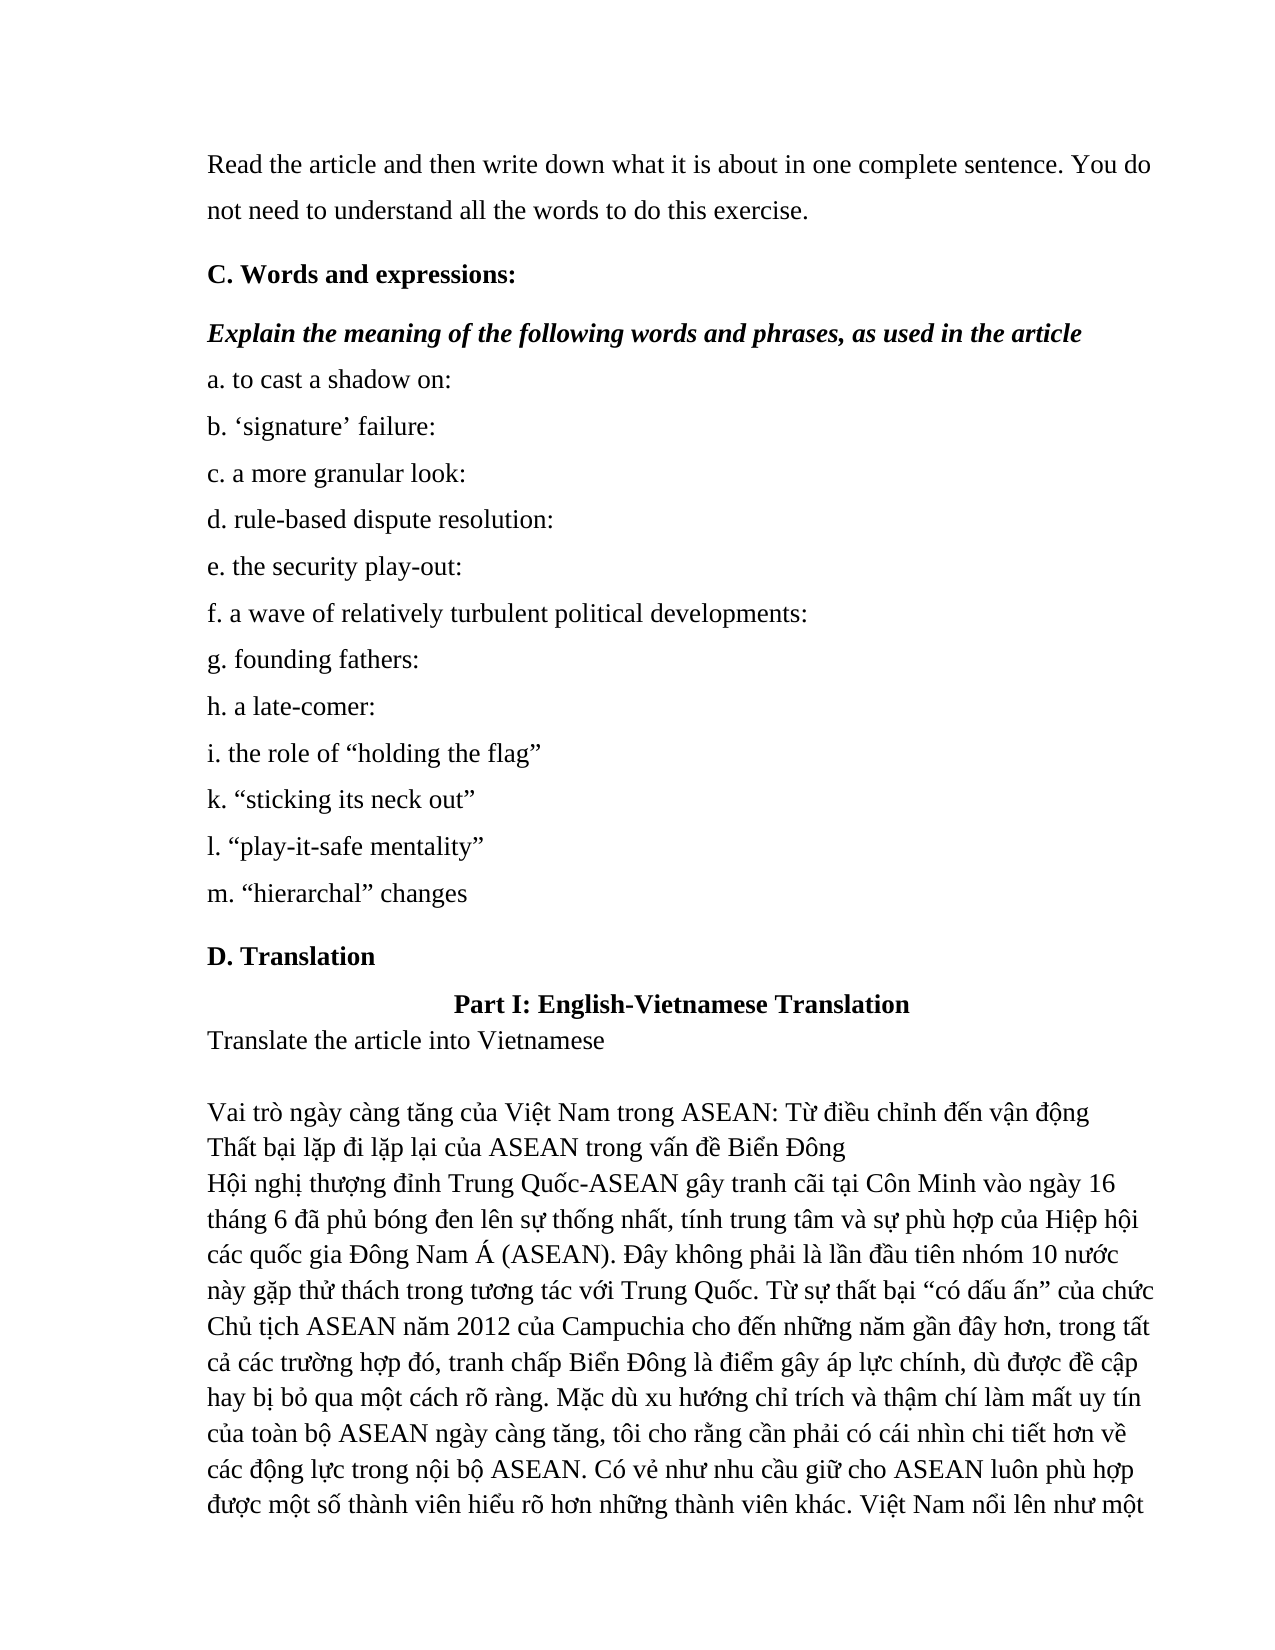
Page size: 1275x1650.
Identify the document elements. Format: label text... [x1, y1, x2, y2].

text a. to cast a shadow on: [207, 363, 1157, 395]
text c. a more granular look: [207, 457, 1157, 488]
text C. Words and expressions: [207, 258, 1157, 289]
text e. the security play-out: [207, 550, 1157, 581]
text Vai trò ngày càng tăng của Việt Nam trong ASEAN: Từ điều chỉnh đến vận động [207, 1096, 1157, 1127]
text Part I: English-Vietnamese Translation [207, 988, 1157, 1019]
text Translate the article into Vietnamese [207, 1024, 1157, 1055]
text Explain the meaning of the following words and phrases, as used in the article [207, 317, 1157, 348]
text d. rule-based dispute resolution: [207, 503, 1157, 535]
text g. founding fathers: h. a late-comer: i. the role of “holding the flag” k. “sticking its neck out” l. “play-it-safe mentality” m. “hierarchal” changes [207, 643, 1157, 908]
text b. ‘signature’ failure: [207, 410, 1157, 441]
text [207, 1167, 1157, 1520]
text f. a wave of relatively turbulent political developments: [207, 597, 1157, 628]
text D. Translation [207, 940, 1157, 971]
text Read the article and then write down what it is about in one complete sentence. You do not need to understand all the words to do this exercise. [207, 148, 1157, 226]
text Thất bại lặp đi lặp lại của ASEAN trong vấn đề Biển Đông [207, 1131, 1157, 1162]
